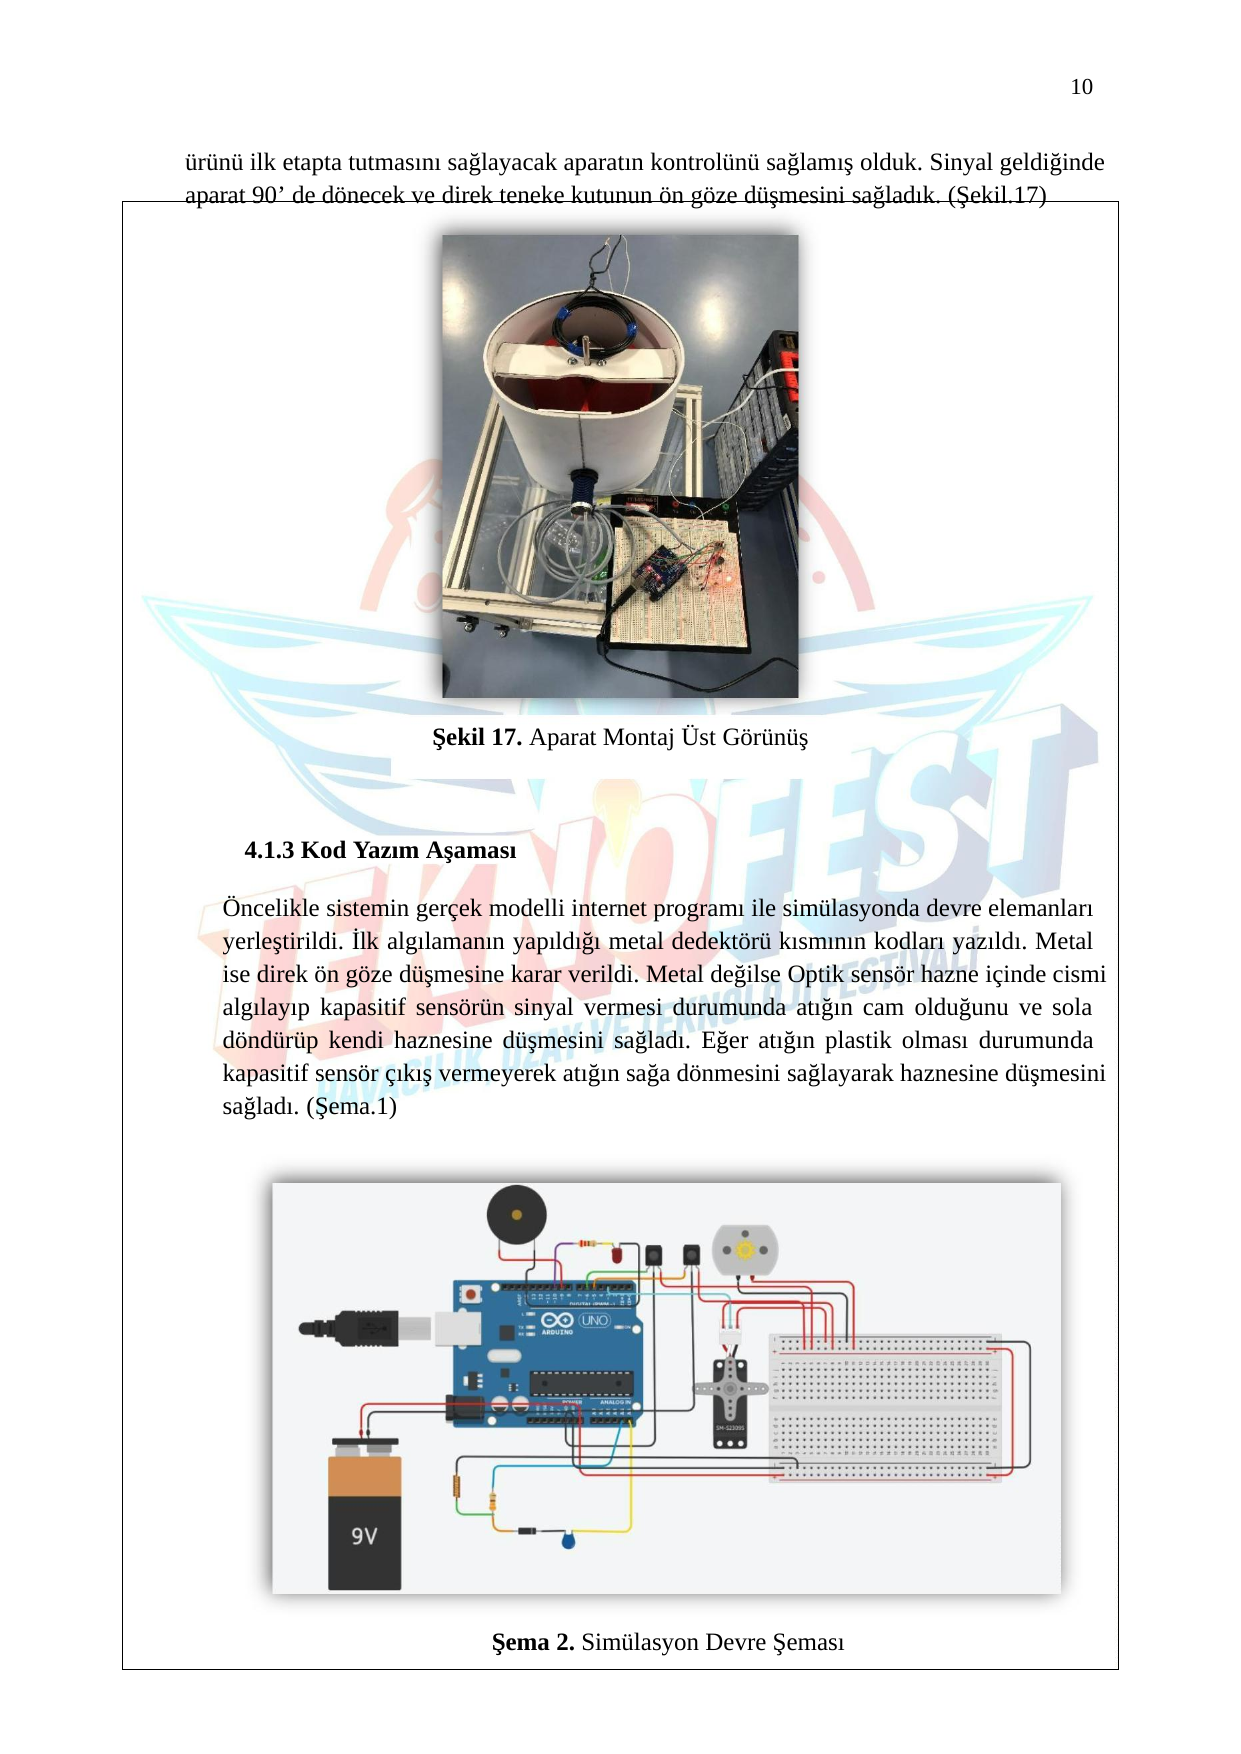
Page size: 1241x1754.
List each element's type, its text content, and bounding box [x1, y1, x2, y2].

text aparat 90’ de dönecek ve direk teneke kutunun ön göze düşmesini sağladık. (Şekil.17) [185, 181, 1117, 209]
text sağladı. (Şema.1) [222, 1092, 1118, 1120]
picture [123, 202, 1118, 1669]
text 4 [244, 837, 257, 864]
text kapasitif sensör çıkış vermeyerek atığın sağa dönmesini sağlayarak haznesine düşmesini [222, 1059, 1118, 1087]
text Şekil 17. Aparat Montaj Üst Görünüş [432, 723, 833, 751]
text Öncelikle sistemin gerçek modelli internet programı ile simülasyonda devre elemanları [222, 894, 1118, 922]
text algılayıp kapasitif sensörün sinyal vermesi durumunda atığın cam olduğunu ve sola [222, 993, 1118, 1021]
text ise direk ön göze düşmesine karar verildi. Metal değilse Optik sensör hazne içinde cismi [222, 960, 1118, 988]
text 0 [1082, 74, 1118, 99]
text ürünü ilk etapta tutmasını sağlayacak aparatın kontrolünü sağlamış olduk. Sinyal geldiğinde [185, 148, 1117, 176]
text Şema 2. Simülasyon Devre Şeması [492, 1628, 870, 1656]
text .1.3 Kod Yazım Aşaması [257, 837, 543, 864]
text yerleştirildi. İlk algılamanın yapıldığı metal dedektörü kısmının kodları yazıldı. Metal [222, 927, 1118, 955]
text döndürüp kendi haznesine düşmesini sağladı. Eğer atığın plastik olması durumunda [222, 1026, 1118, 1054]
